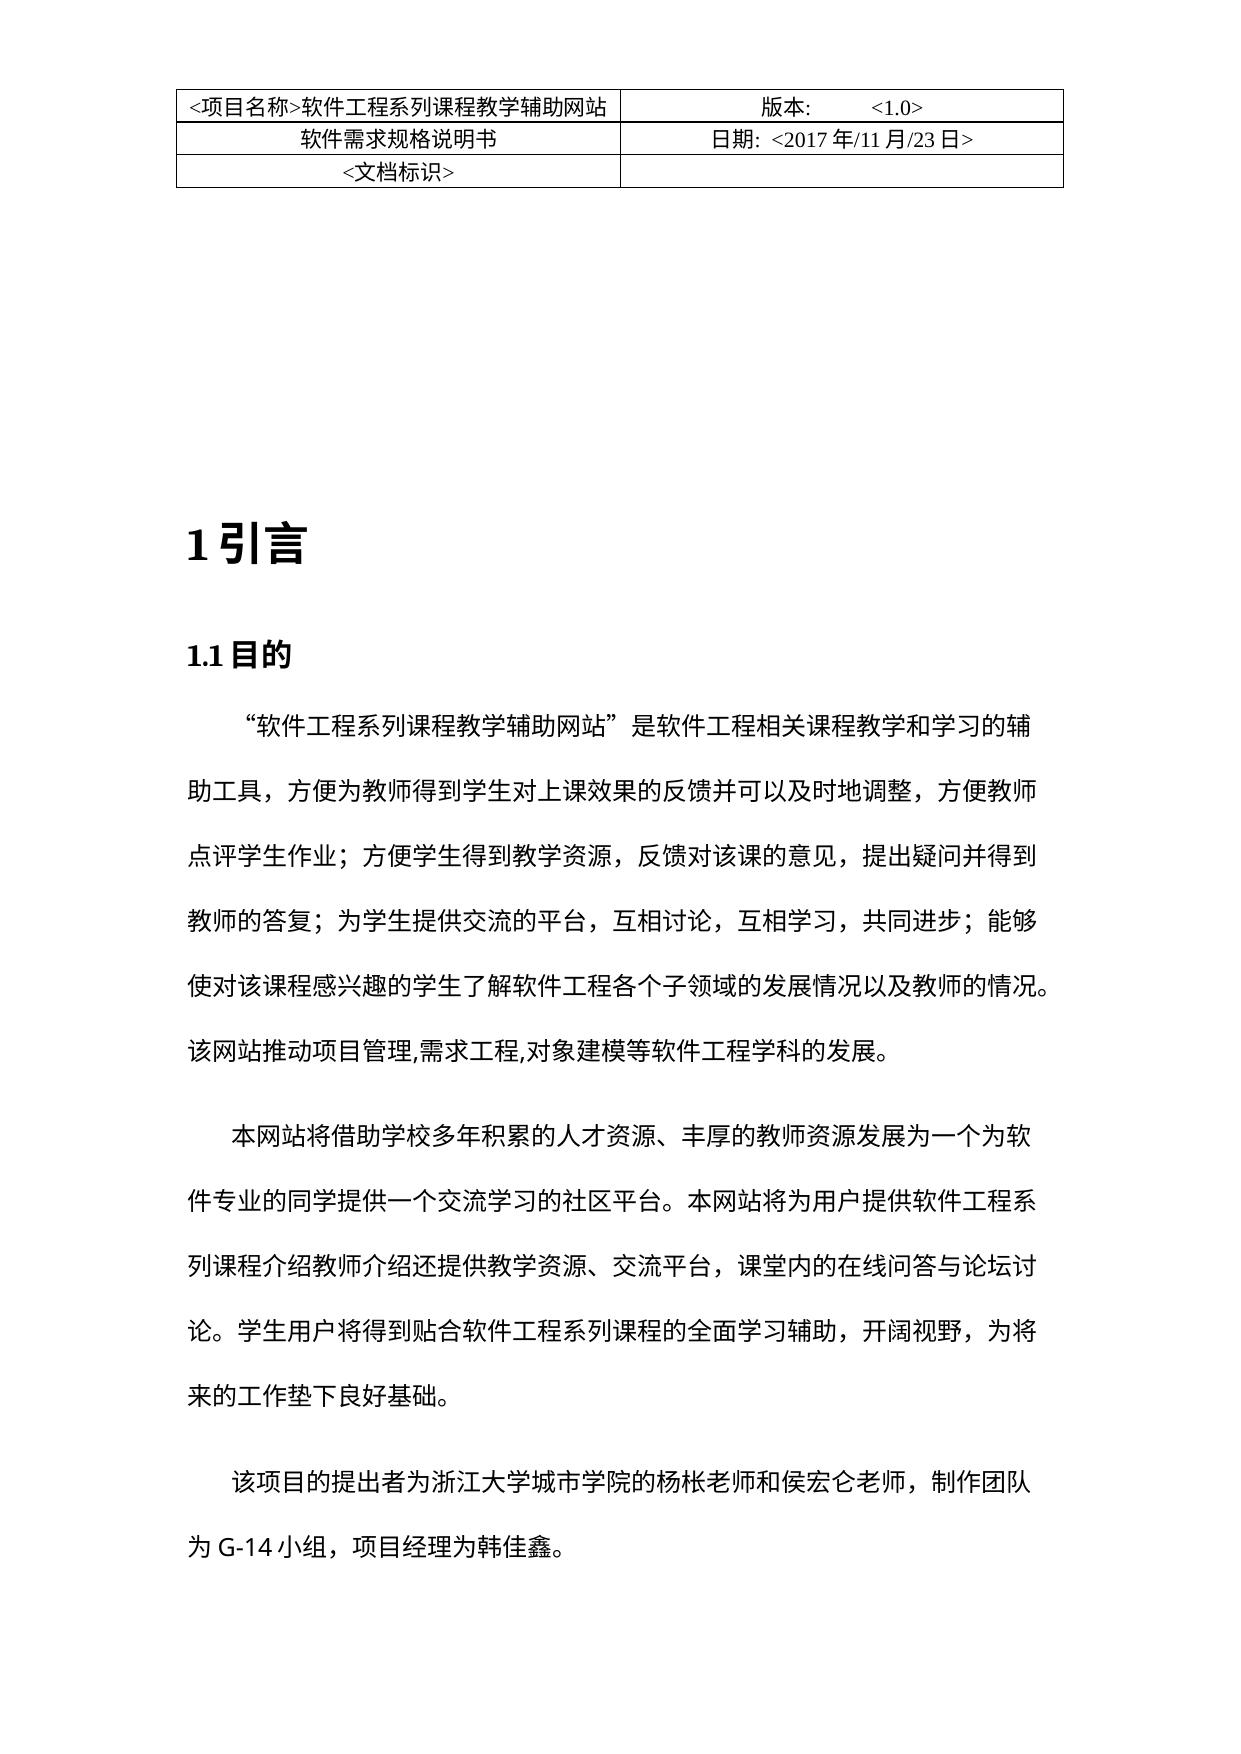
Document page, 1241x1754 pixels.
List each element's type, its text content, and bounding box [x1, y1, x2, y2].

subtitle 1引言 [187, 492, 1053, 589]
subtitle 1.1目的 [187, 620, 1053, 685]
text “软件工程系列课程教学辅助网站”是软件工程相关课程教学和学习的辅助工具，方便为教师得到学生对上课效果的反馈并可以及时地调整，方便教师点评学生作业；方便学生得到教学资源，反馈对该课的意见，提出疑问并得到教师的答复；为学生提供交流的平台，互相讨论，互相学习，共同进步；能够使对该课程感兴趣的学生了解软件工程各个子领域的发展情况以及教师的情况。该网站推动项目管理,需求工程,对象建模等软件工程学科的发展。 [187, 692, 1053, 1082]
text 本网站将借助学校多年积累的人才资源、丰厚的教师资源发展为一个为软件专业的同学提供一个交流学习的社区平台。本网站将为用户提供软件工程系列课程介绍教师介绍还提供教学资源、交流平台，课堂内的在线问答与论坛讨论。学生用户将得到贴合软件工程系列课程的全面学习辅助，开阔视野，为将来的工作垫下良好基础。 [187, 1102, 1053, 1427]
text 该项目的提出者为浙江大学城市学院的杨枨老师和侯宏仑老师，制作团队为G-14小组，项目经理为韩佳鑫。 [187, 1448, 1053, 1578]
